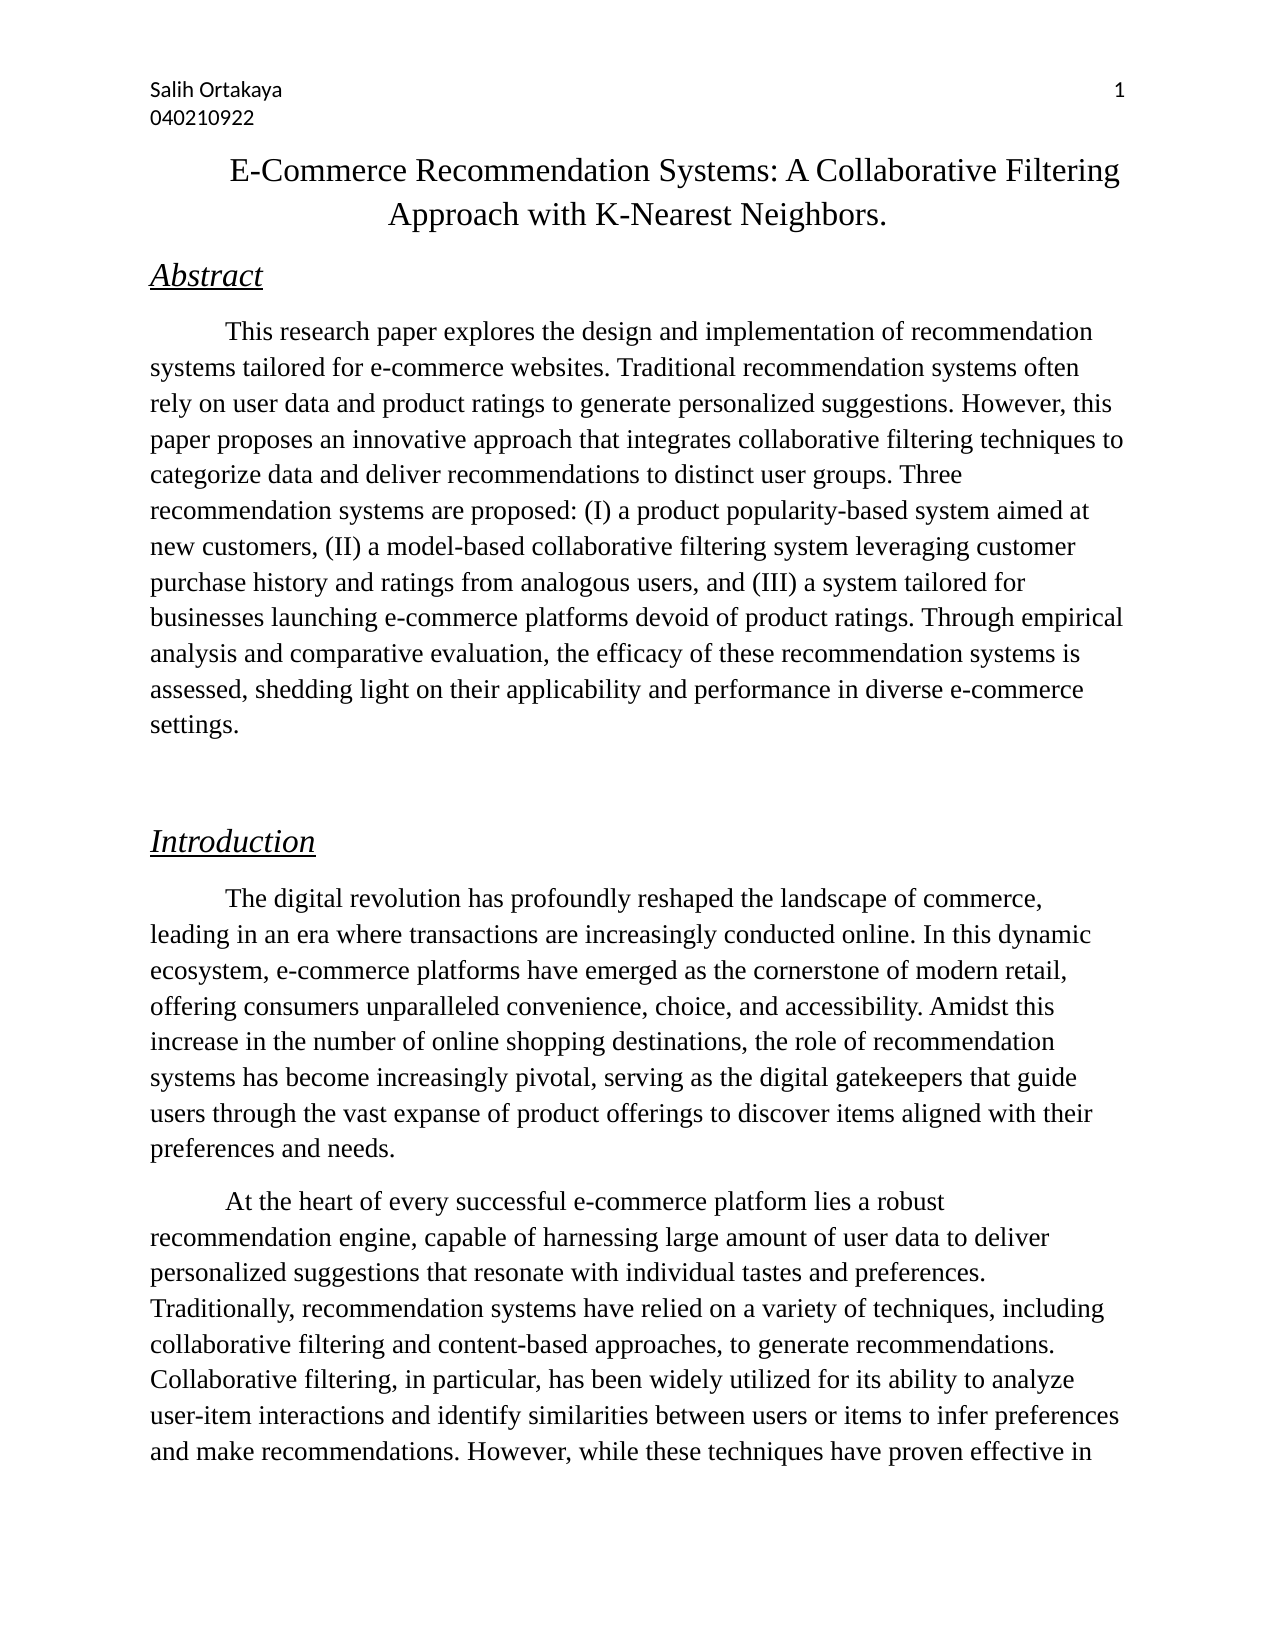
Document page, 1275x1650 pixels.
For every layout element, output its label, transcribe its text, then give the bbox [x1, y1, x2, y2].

text Abstract [150, 255, 1125, 293]
text This research paper explores the design and implementation of recommendation systems tailored for e-commerce websites. Traditional recommendation systems often rely on user data and product ratings to generate personalized suggestions. However, this paper proposes an innovative approach that integrates collaborative filtering techniques to categorize data and deliver recommendations to distinct user groups. Three recommendation systems are proposed: (I) a product popularity-based system aimed at new customers, (II) a model-based collaborative filtering system leveraging customer purchase history and ratings from analogous users, and (III) a system tailored for businesses launching e-commerce platforms devoid of product ratings. Through empirical analysis and comparative evaluation, the efficacy of these recommendation systems is assessed, shedding light on their applicability and performance in diverse e-commerce settings. [150, 316, 1125, 740]
text E-Commerce Recommendation Systems: A Collaborative Filtering Approach with K-Nearest Neighbors. [150, 150, 1125, 232]
text The digital revolution has profoundly reshaped the landscape of commerce, leading in an era where transactions are increasingly conducted online. In this dynamic ecosystem, e-commerce platforms have emerged as the cornerstone of modern retail, offering consumers unparalleled convenience, choice, and accessibility. Amidst this increase in the number of online shopping destinations, the role of recommendation systems has become increasingly pivotal, serving as the digital gatekeepers that guide users through the vast expanse of product offerings to discover items aligned with their preferences and needs. [150, 882, 1125, 1164]
text Introduction [150, 822, 1125, 860]
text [150, 1185, 1125, 1466]
